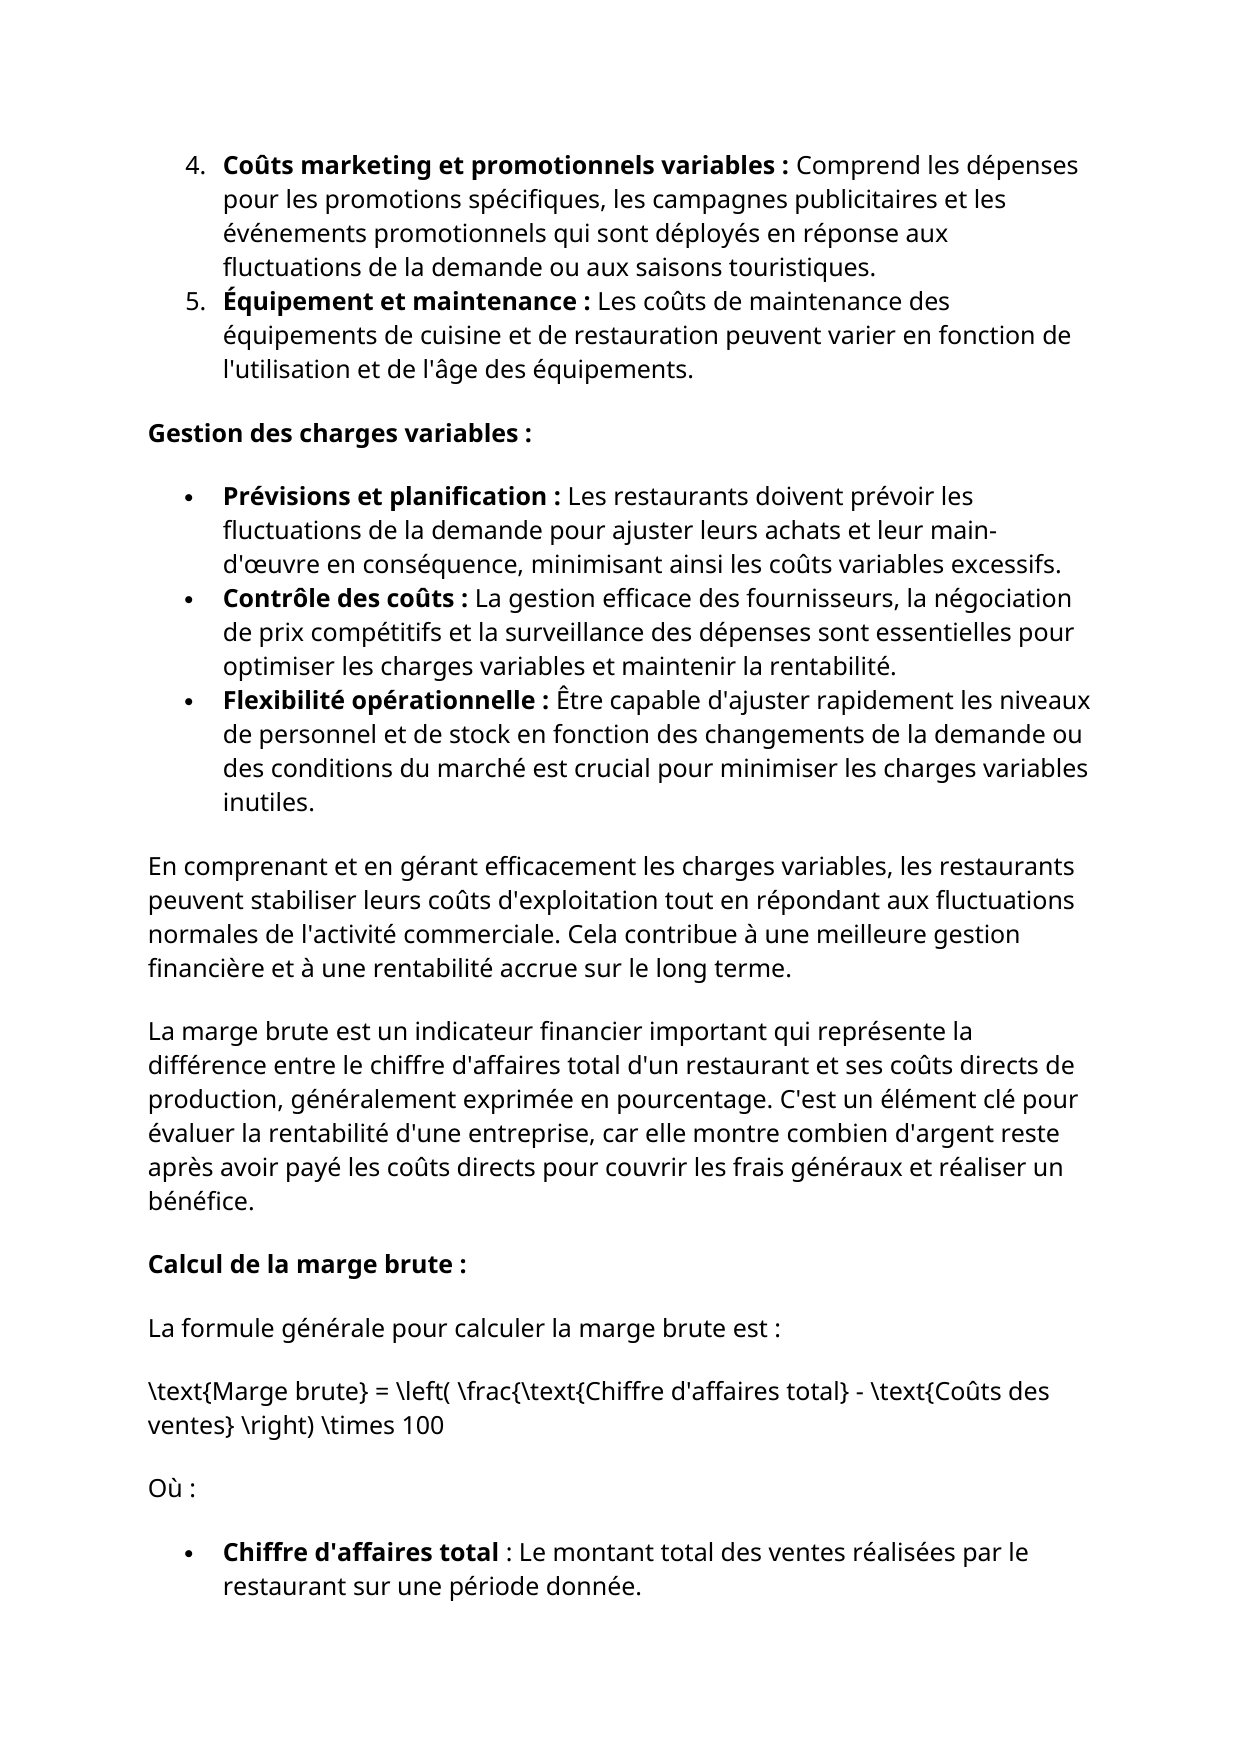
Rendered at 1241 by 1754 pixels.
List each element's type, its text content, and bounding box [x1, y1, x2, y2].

text La marge brute est un indicateur financier important qui représente la différence entre le chiffre d'affaires total d'un restaurant et ses coûts directs de production, généralement exprimée en pourcentage. C'est un élément clé pour évaluer la rentabilité d'une entreprise, car elle montre combien d'argent reste après avoir payé les coûts directs pour couvrir les frais généraux et réaliser un bénéfice. [148, 1014, 1093, 1218]
text Gestion des charges variables : [148, 415, 1093, 449]
list Prévisions et planification : Les restaurants doivent prévoir les fluctuations de la demande pour ajuster leurs achats et leur main-d'œuvre en conséquence, minimisant ainsi les coûts variables excessifs. [185, 478, 1093, 581]
text En comprenant et en gérant efficacement les charges variables, les restaurants peuvent stabiliser leurs coûts d'exploitation tout en répondant aux fluctuations normales de l'activité commerciale. Cela contribue à une meilleure gestion financière et à une rentabilité accrue sur le long terme. [148, 848, 1093, 984]
list Coûts marketing et promotionnels variables : Comprend les dépenses pour les promotions spécifiques, les campagnes publicitaires et les événements promotionnels qui sont déployés en réponse aux fluctuations de la demande ou aux saisons touristiques. [185, 148, 1093, 284]
text \text{Marge brute} = \left( \frac{\text{Chiffre d'affaires total} - \text{Coûts des ventes} \right) \times 100 [148, 1374, 1093, 1442]
text Où : [148, 1471, 1093, 1505]
list Chiffre d'affaires total : Le montant total des ventes réalisées par le restaurant sur une période donnée. [185, 1534, 1093, 1602]
list Contrôle des coûts : La gestion efficace des fournisseurs, la négociation de prix compétitifs et la surveillance des dépenses sont essentielles pour optimiser les charges variables et maintenir la rentabilité. [185, 581, 1093, 683]
list Équipement et maintenance : Les coûts de maintenance des équipements de cuisine et de restauration peuvent varier en fonction de l'utilisation et de l'âge des équipements. [185, 284, 1093, 386]
text La formule générale pour calculer la marge brute est : [148, 1310, 1093, 1344]
text Calcul de la marge brute : [148, 1247, 1093, 1281]
list Flexibilité opérationnelle : Être capable d'ajuster rapidement les niveaux de personnel et de stock en fonction des changements de la demande ou des conditions du marché est crucial pour minimiser les charges variables inutiles. [185, 683, 1093, 819]
